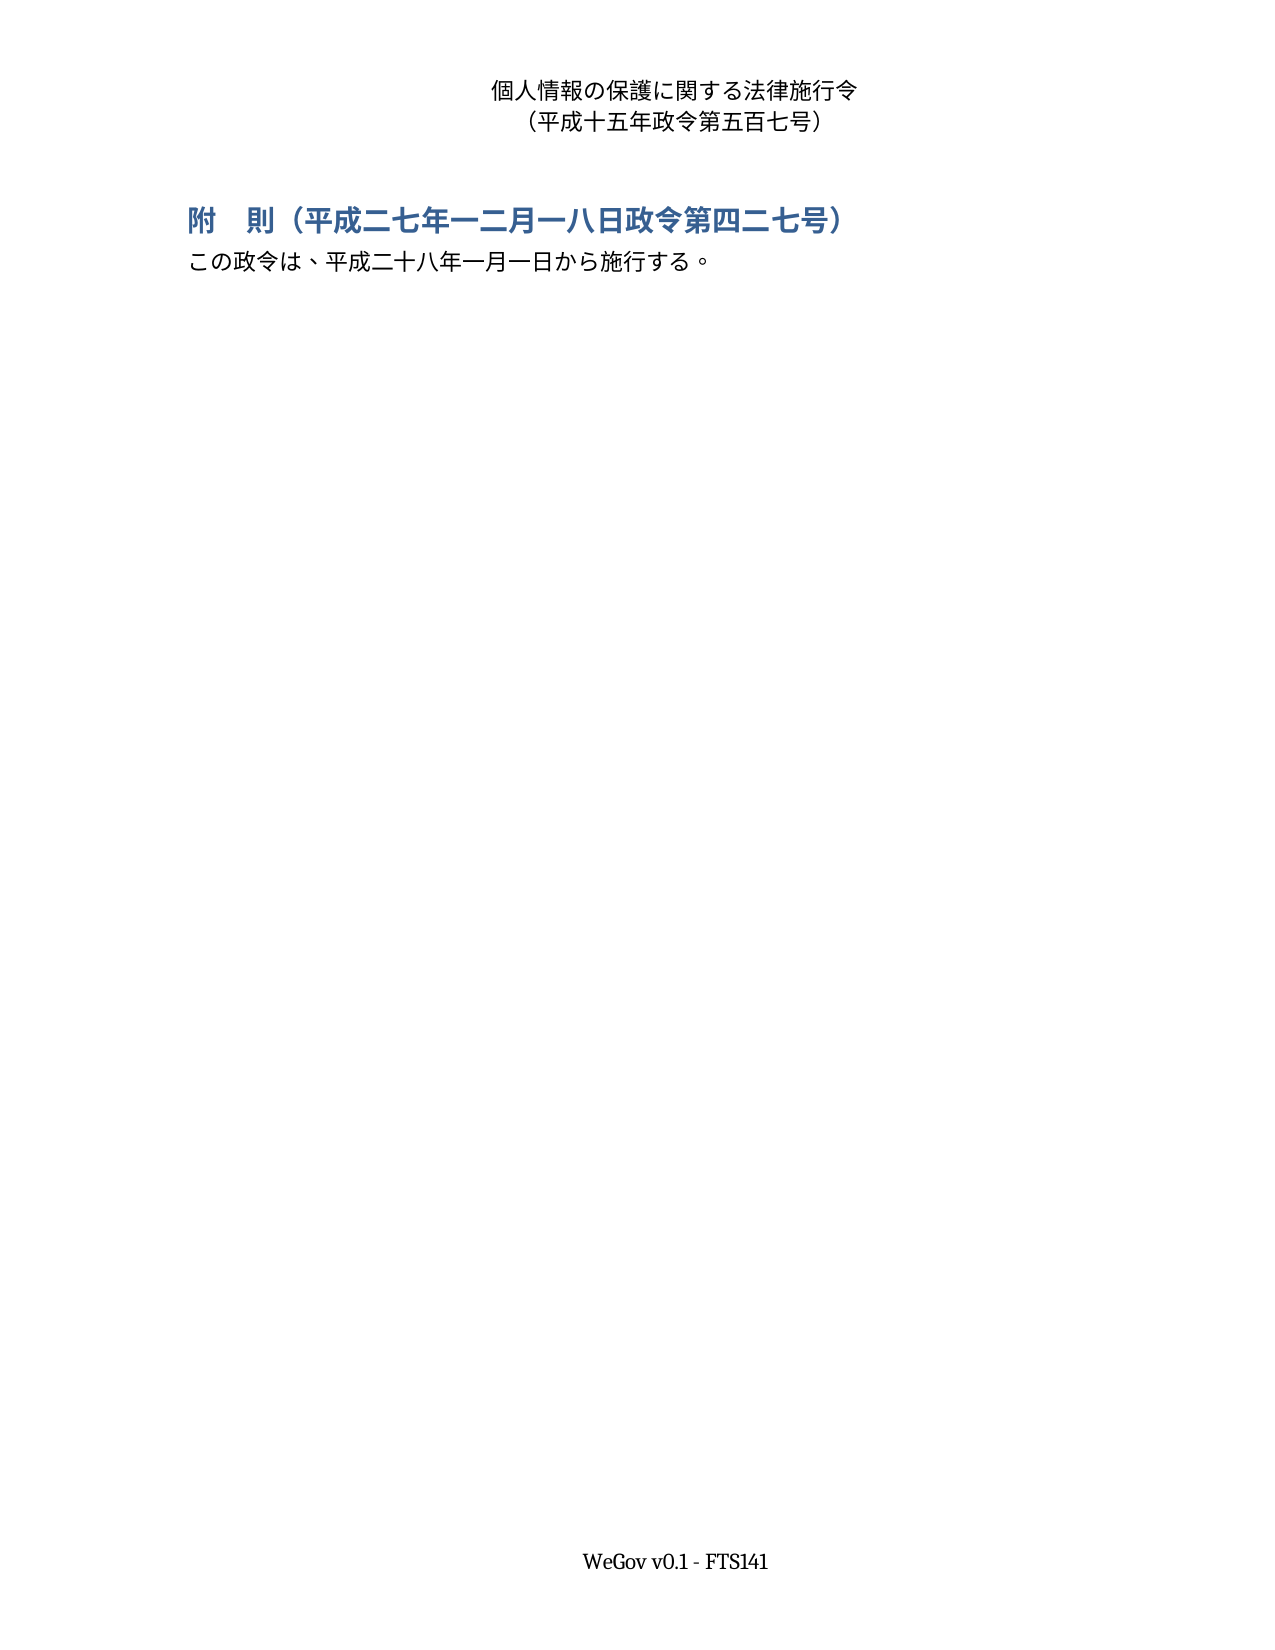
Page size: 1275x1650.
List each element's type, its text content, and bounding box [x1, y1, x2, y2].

subtitle 附 則（平成二七年一二月一八日政令第四二七号） [187, 200, 1087, 240]
text この政令は、平成二十八年一月一日から施行する。 [187, 246, 1087, 277]
